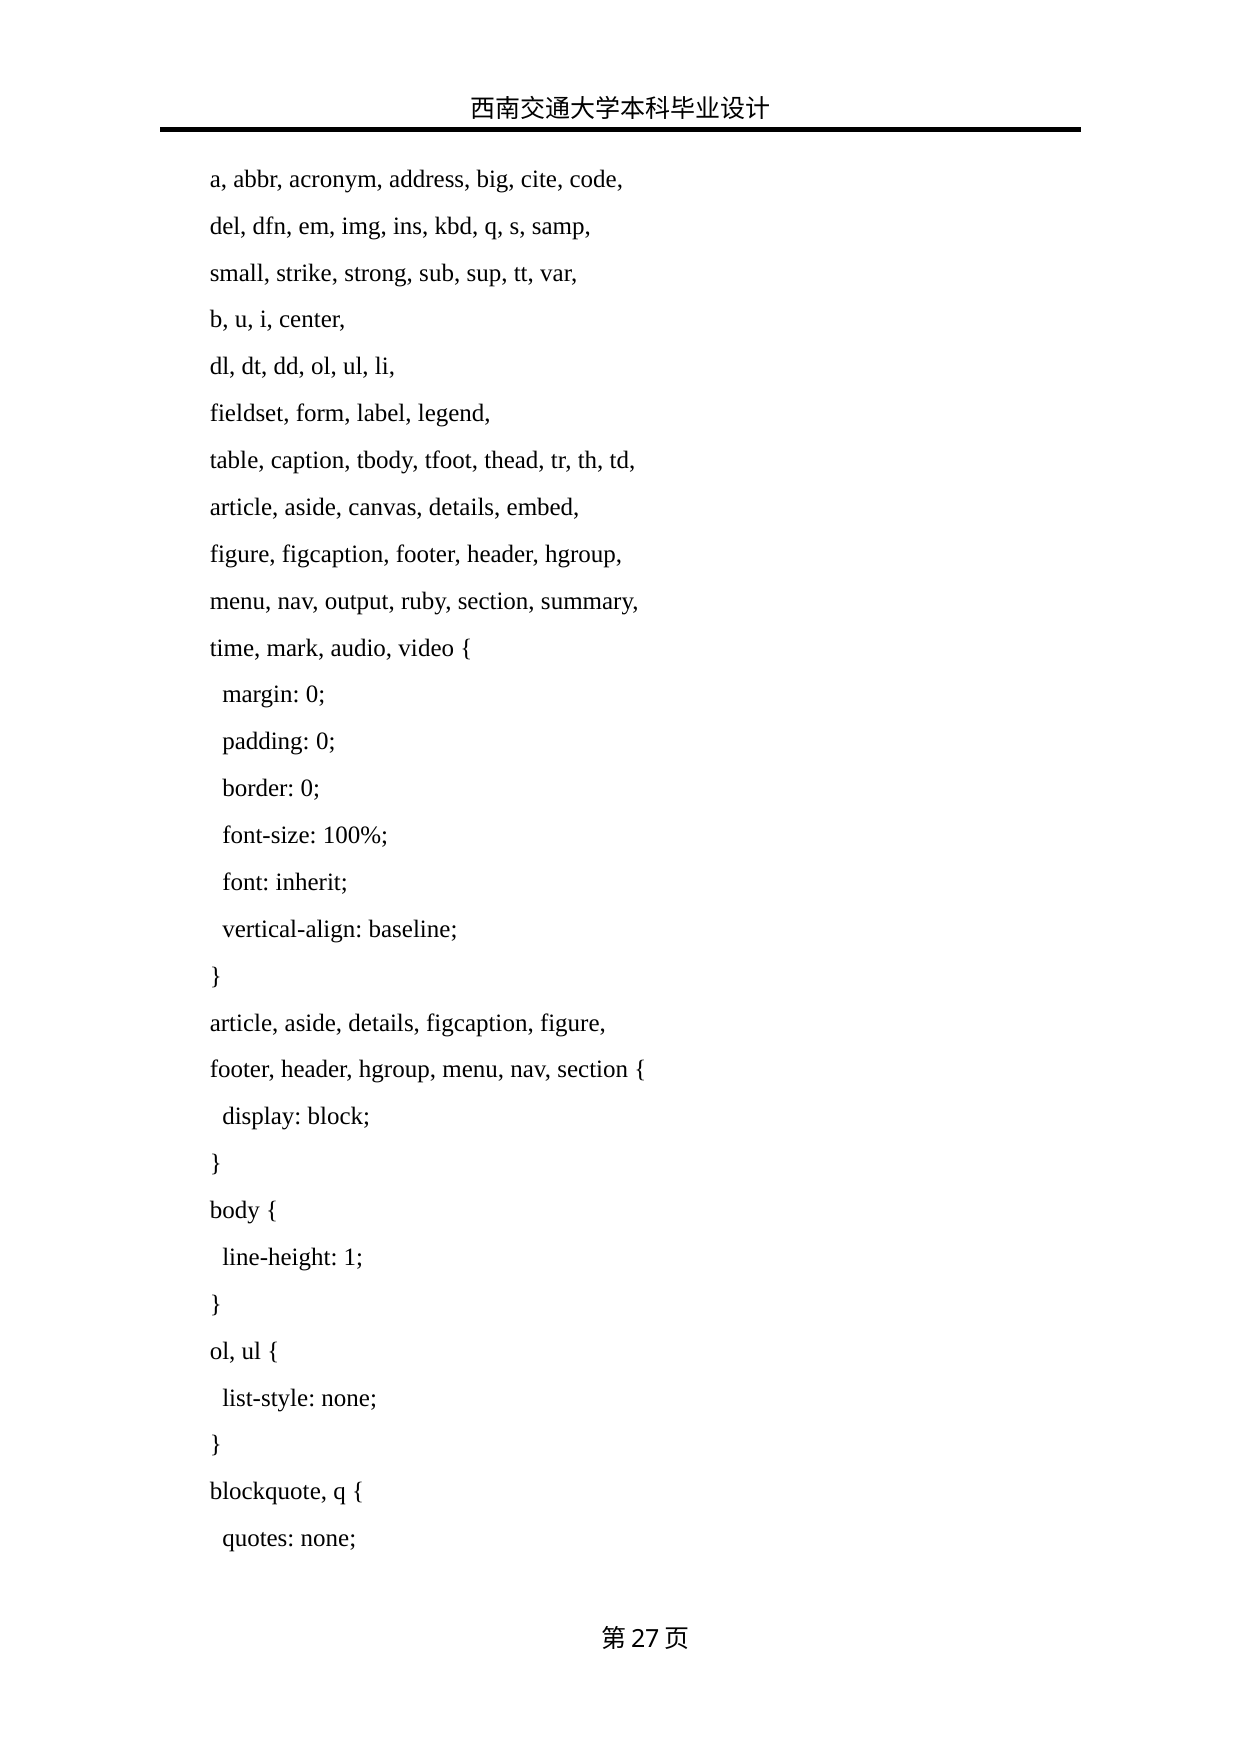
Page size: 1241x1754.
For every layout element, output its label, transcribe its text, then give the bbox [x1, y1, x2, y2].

text } [159, 1146, 1081, 1179]
text menu, nav, output, ruby, section, summary, [159, 584, 1081, 616]
text fieldset, form, label, legend, [159, 396, 1081, 429]
text border: 0; [159, 771, 1081, 804]
text dl, dt, dd, ol, ul, li, [159, 349, 1081, 382]
text del, dfn, em, img, ins, kbd, q, s, samp, [159, 209, 1081, 241]
text font-size: 100%; [159, 818, 1081, 851]
text quotes: none; [159, 1521, 1081, 1554]
text footer, header, hgroup, menu, nav, section { [159, 1053, 1081, 1085]
text time, mark, audio, video { [159, 631, 1081, 663]
text padding: 0; [159, 724, 1081, 757]
text article, aside, details, figcaption, figure, [159, 1006, 1081, 1038]
text margin: 0; [159, 678, 1081, 710]
text ol, ul { [159, 1334, 1081, 1366]
text } [159, 1287, 1081, 1319]
text figure, figcaption, footer, header, hgroup, [159, 537, 1081, 569]
text blockquote, q { [159, 1474, 1081, 1507]
text article, aside, canvas, details, embed, [159, 490, 1081, 523]
text small, strike, strong, sub, sup, tt, var, [159, 256, 1081, 288]
text a, abbr, acronym, address, big, cite, code, [159, 162, 1081, 194]
text b, u, i, center, [159, 303, 1081, 335]
text vertical-align: baseline; [159, 912, 1081, 944]
text body { [159, 1193, 1081, 1226]
text line-height: 1; [159, 1240, 1081, 1273]
text list-style: none; [159, 1381, 1081, 1413]
text } [159, 959, 1081, 991]
text display: block; [159, 1099, 1081, 1132]
text } [159, 1428, 1081, 1460]
text font: inherit; [159, 865, 1081, 898]
text table, caption, tbody, tfoot, thead, tr, th, td, [159, 443, 1081, 476]
